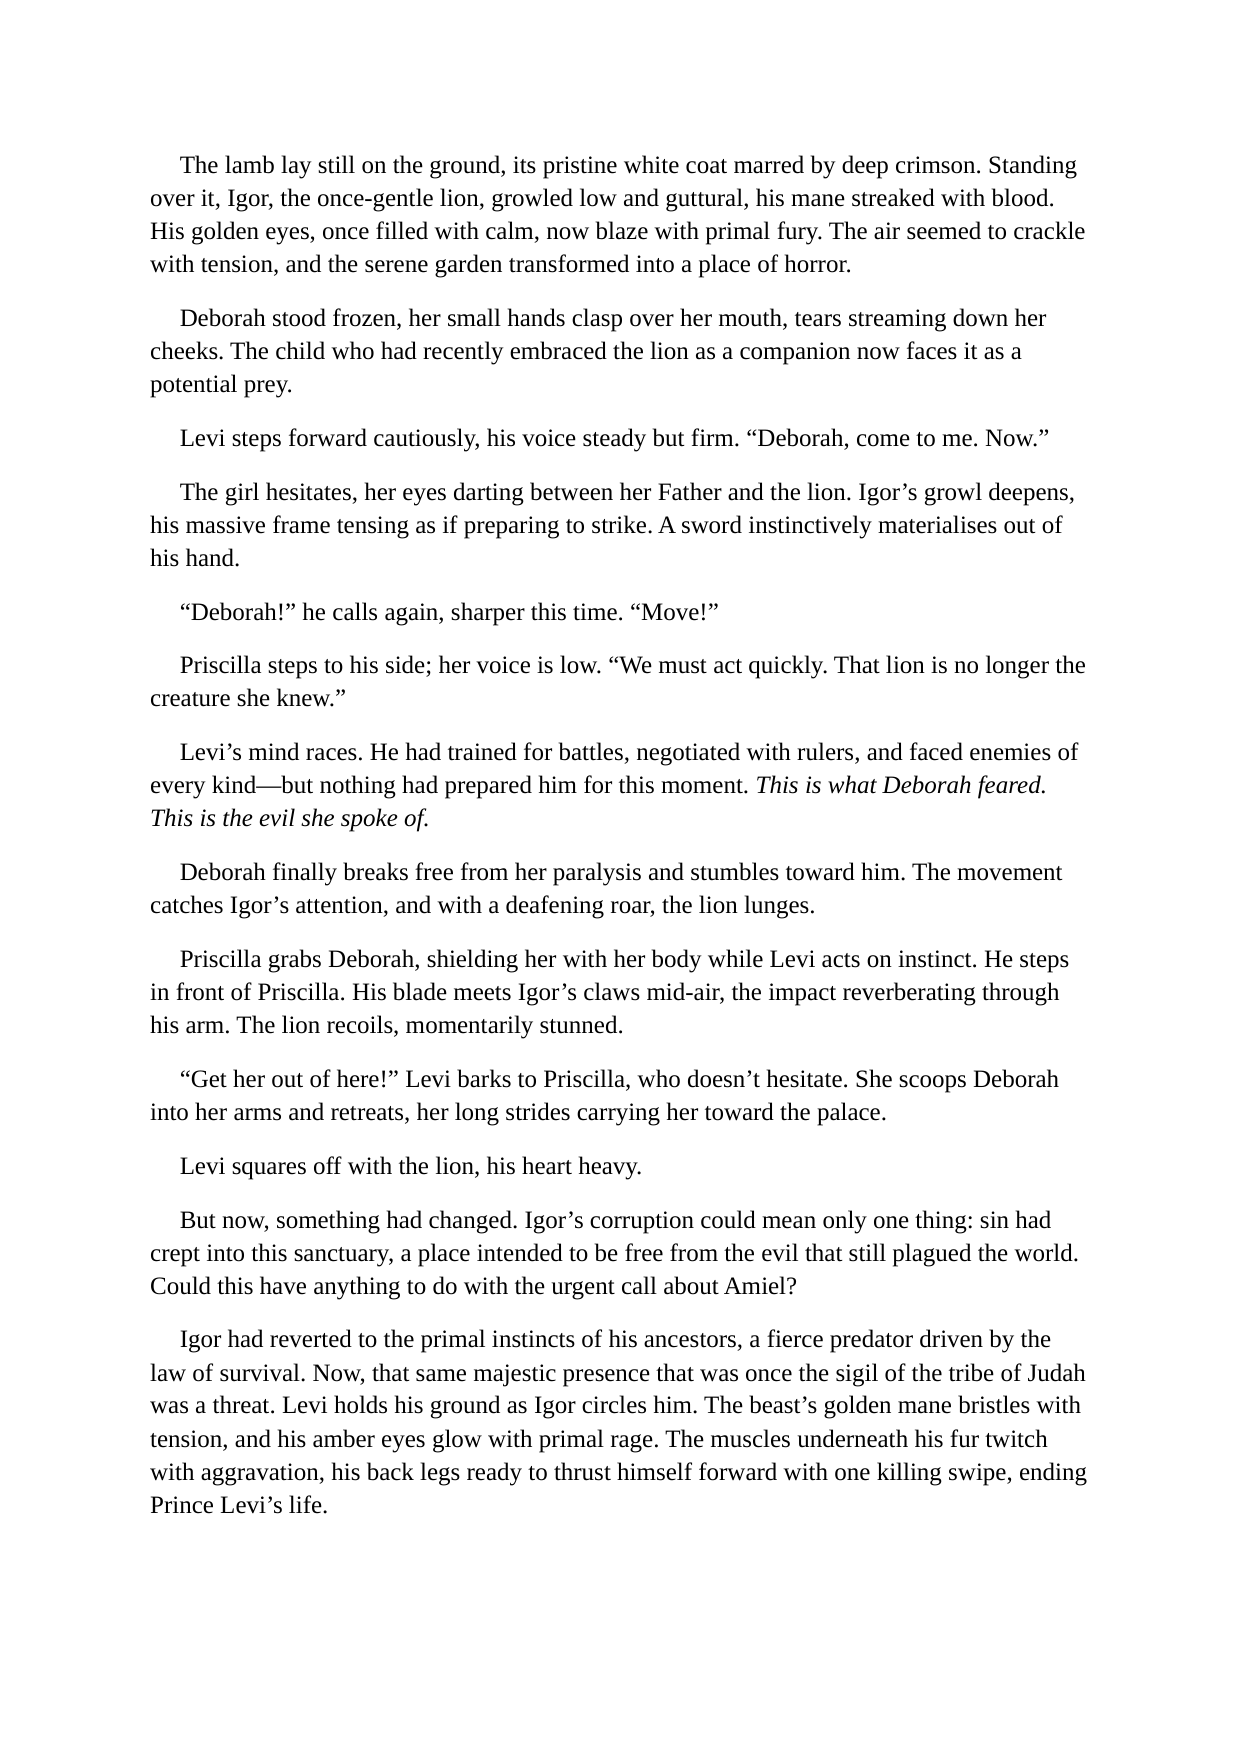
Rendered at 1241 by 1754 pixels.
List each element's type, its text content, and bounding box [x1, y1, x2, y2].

text Priscilla grabs Deborah, shielding her with her body while Levi acts on instinct. He steps in front of Priscilla. His blade meets Igor’s claws mid-air, the impact reverberating through his arm. The lion recoils, momentarily stunned. [150, 944, 1090, 1039]
text Levi squares off with the lion, his heart heavy. [150, 1151, 1090, 1179]
text “Get her out of here!” Levi barks to Priscilla, who doesn’t hesitate. She scoops Deborah into her arms and retreats, her long strides carrying her toward the palace. [150, 1064, 1090, 1126]
text The girl hesitates, her eyes darting between her Father and the lion. Igor’s growl deepens, his massive frame tensing as if preparing to strike. A sword instinctively materialises out of his hand. [150, 477, 1090, 571]
text Levi steps forward cautiously, his voice steady but firm. “Deborah, come to me. Now.” [150, 423, 1090, 452]
text “Deborah!” he calls again, sharper this time. “Move!” [150, 597, 1090, 625]
text But now, something had changed. Igor’s corruption could mean only one thing: sin had crept into this sanctuary, a place intended to be free from the evil that still plagued the world. Could this have anything to do with the urgent call about Amiel? [150, 1205, 1090, 1299]
text Deborah finally breaks free from her paralysis and stumbles toward him. The movement catches Igor’s attention, and with a deafening roar, the lion lunges. [150, 857, 1090, 919]
text Priscilla steps to his side; her voice is low. “We must act quickly. That lion is no longer the creature she knew.” [150, 650, 1090, 712]
text Deborah stood frozen, her small hands clasp over her mouth, tears streaming down her cheeks. The child who had recently embraced the lion as a companion now faces it as a potential prey. [150, 303, 1090, 398]
text Levi’s mind races. He had trained for battles, negotiated with rulers, and faced enemies of every kind—but nothing had prepared him for this moment. This is what Deborah feared. This is the evil she spoke of. [150, 737, 1090, 832]
